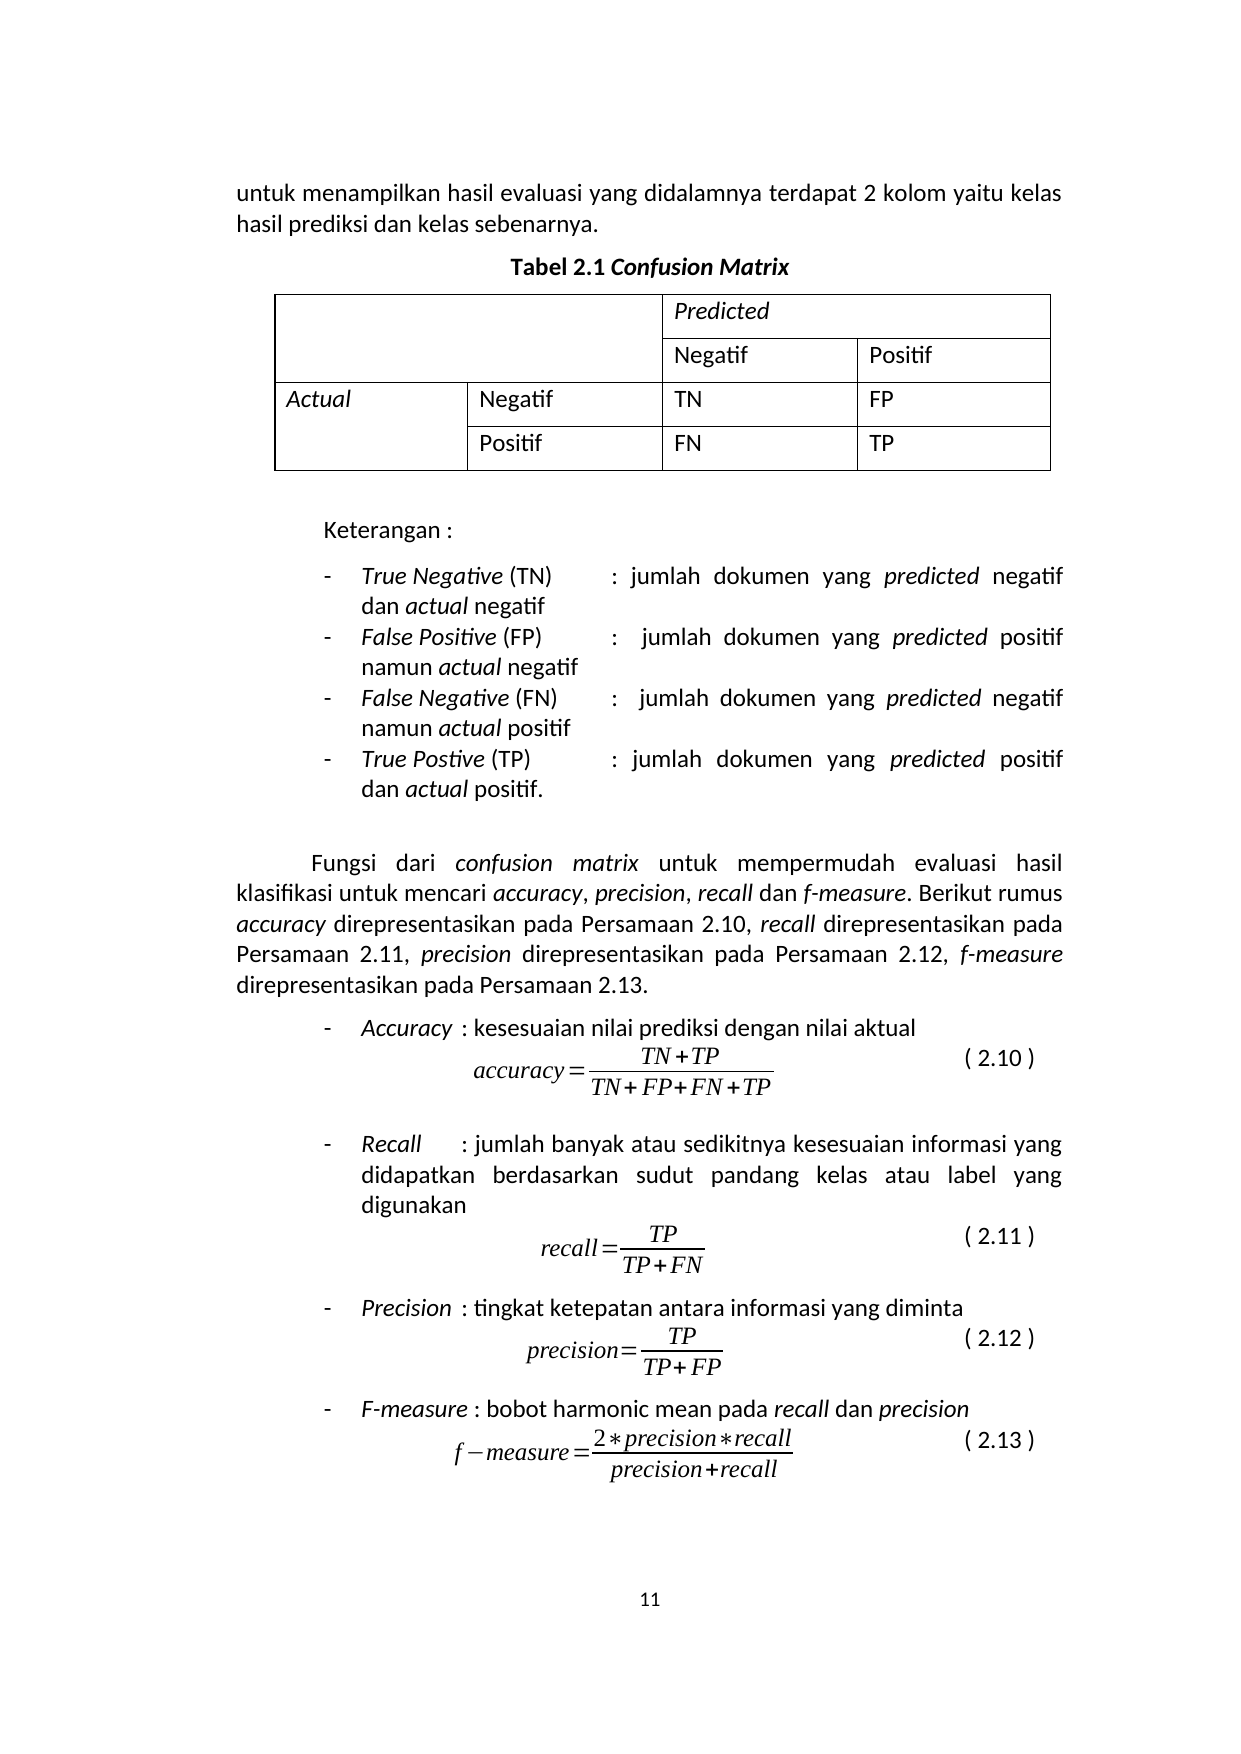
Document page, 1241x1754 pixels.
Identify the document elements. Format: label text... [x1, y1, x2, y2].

table_cell Negatif [663, 339, 857, 382]
table_cell TN [663, 383, 857, 426]
table_header [225, 1220, 948, 1292]
list Recall : jumlah banyak atau sedikitnya kesesuaian informasi yang didapatkan berdasarkan sudut pandang kelas atau label yang digunakan [324, 1129, 1063, 1220]
list Accuracy : kesesuaian nilai prediksi dengan nilai aktual [324, 1012, 1063, 1043]
table_cell Negatif [468, 383, 662, 426]
table_header [225, 1322, 948, 1394]
list F-measure : bobot harmonic mean pada recall dan precision [324, 1394, 1063, 1424]
list Keterangan : [324, 514, 1063, 544]
text Tabel 2.1 Confusion Matrix [236, 251, 1063, 281]
text Fungsi dari confusion matrix untuk mempermudah evaluasi hasil klasifikasi untuk mencari accuracy, precision, recall dan f-measure. Berikut rumus accuracy direpresentasikan pada Persamaan 2.10, recall direpresentasikan pada Persamaan 2.11, precision direpresentasikan pada Persamaan 2.12, f-measure direpresentasikan pada Persamaan 2.13. [236, 847, 1063, 999]
table_header ( 2.11 ) [948, 1220, 1051, 1292]
list Precision : tingkat ketepatan antara informasi yang diminta [324, 1292, 1063, 1322]
table_header [276, 295, 662, 382]
table_cell FN [663, 427, 857, 470]
table_cell Positif [468, 427, 662, 470]
list True Negative (TN) : jumlah dokumen yang predicted negatif dan actual negatif [324, 560, 1063, 621]
table_cell FP [858, 383, 1050, 426]
table_header ( 2.10 ) [948, 1043, 1051, 1129]
table_header [225, 1043, 948, 1129]
table_cell Positif [858, 339, 1050, 382]
table_header [225, 1424, 948, 1496]
table_header ( 2.13 ) [948, 1424, 1051, 1496]
table_header Predicted [663, 295, 1050, 338]
list True Postive (TP) : jumlah dokumen yang predicted positif dan actual positif. [324, 743, 1063, 804]
list False Negative (FN) : jumlah dokumen yang predicted negatif namun actual positif [324, 682, 1063, 743]
table_cell Actual [276, 383, 467, 470]
list False Positive (FP) : jumlah dokumen yang predicted positif namun actual negatif [324, 621, 1063, 682]
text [236, 177, 1063, 238]
table_cell TP [858, 427, 1050, 470]
table_header ( 2.12 ) [948, 1322, 1051, 1394]
